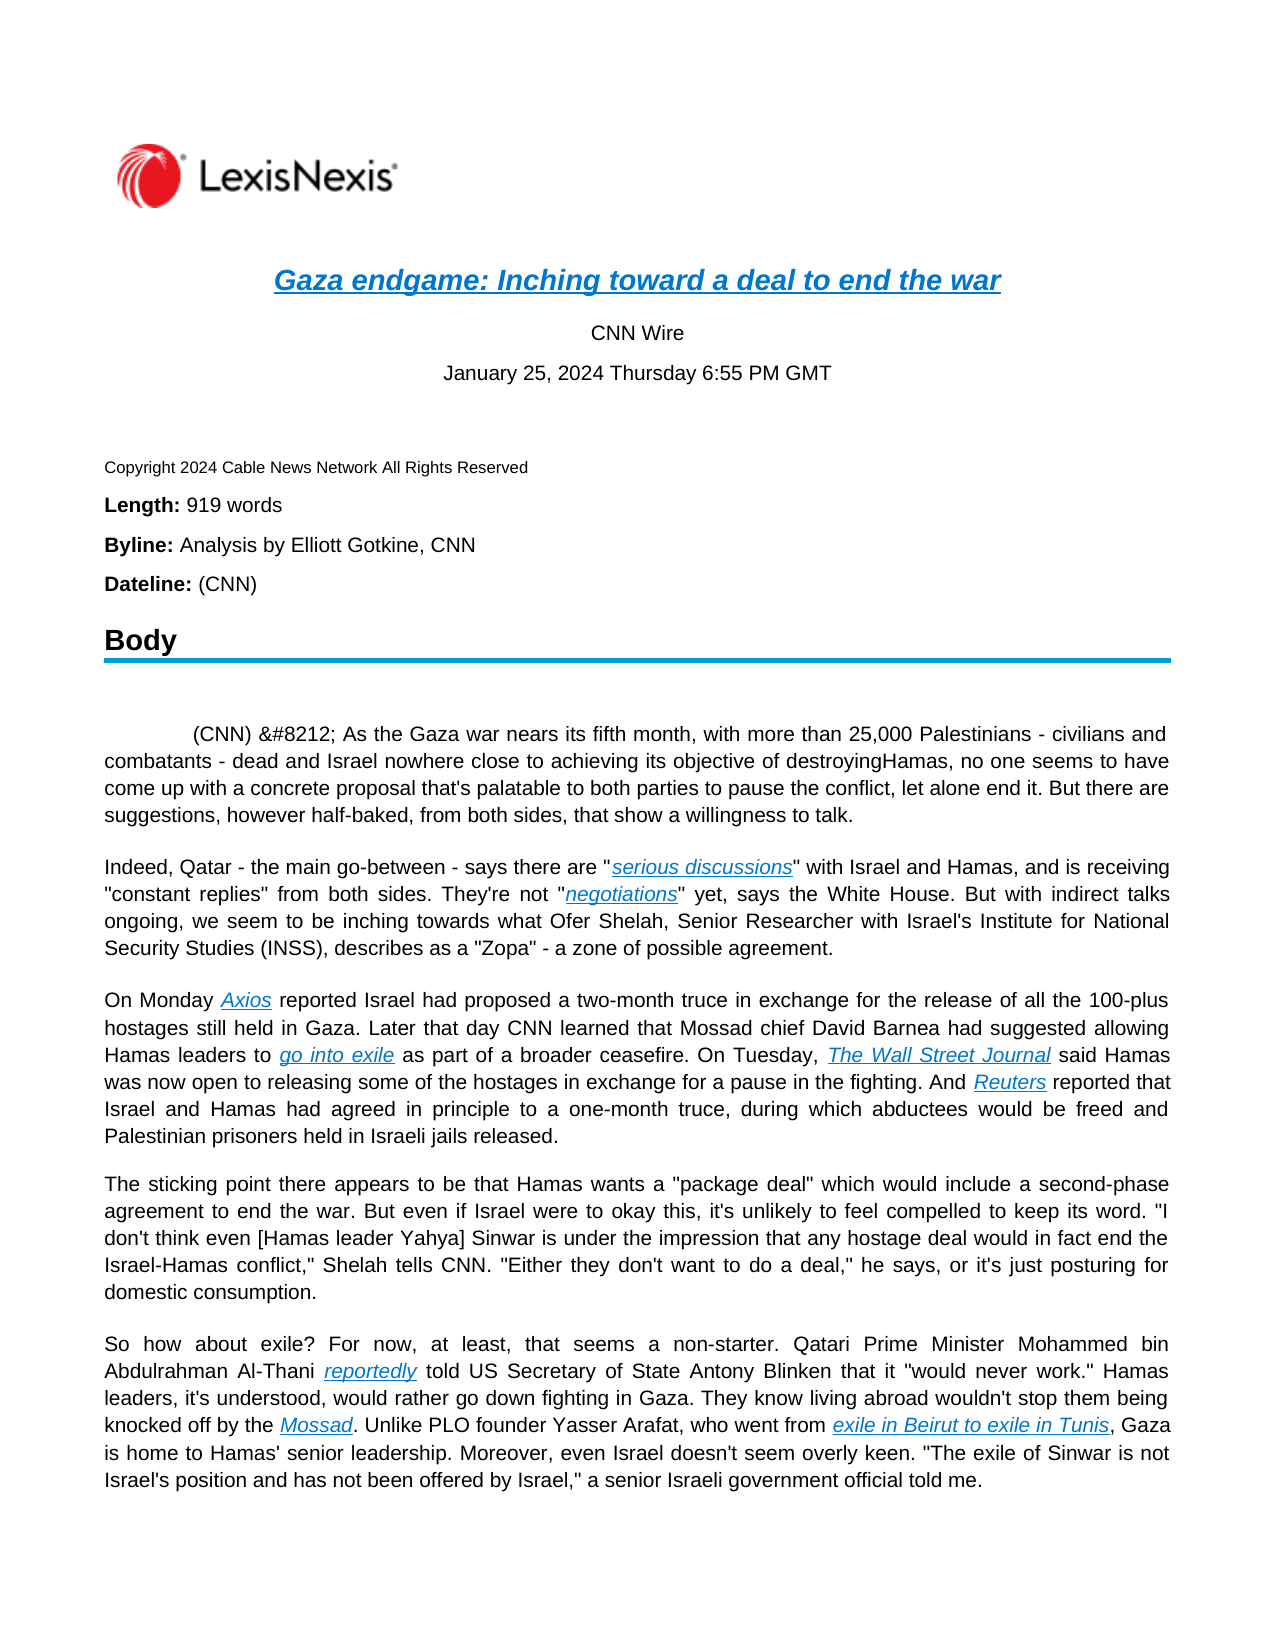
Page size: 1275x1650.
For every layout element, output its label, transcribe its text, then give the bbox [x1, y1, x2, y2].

text The sticking point there appears to be that Hamas wants a "package deal" which would include a second-phase agreement to end the war. But even if Israel were to okay this, it's unlikely to feel compelled to keep its word. "I don't think even [Hamas leader Yahya] Sinwar is under the impression that any hostage deal would in fact end the Israel-Hamas conflict," Shelah tells CNN. "Either they don't want to do a deal," he says, or it's just posturing for domestic consumption. [104, 1168, 1171, 1304]
text So how about exile? For now, at least, that seems a non-starter. Qatari Prime Minister Mohammed bin Abdulrahman Al-Thani reportedly told US Secretary of State Antony Blinken that it "would never work." Hamas leaders, it's understood, would rather go down fighting in Gaza. They know living abroad wouldn't stop them being knocked off by the Mossad. Unlike PLO founder Yasser Arafat, who went from exile in Beirut to exile in Tunis, Gaza is home to Hamas' senior leadership. Moreover, even Israel doesn't seem overly keen. "The exile of Sinwar is not Israel's position and has not been offered by Israel," a senior Israeli government official told me. [104, 1329, 1171, 1491]
text Copyright 2024 Cable News Network All Rights Reserved [104, 426, 1171, 477]
text January 25, 2024 Thursday 6:55 PM GMT [104, 357, 1171, 384]
text Length: 919 words [104, 490, 1171, 517]
text Indeed, Qatar - the main go-between - says there are "serious discussions" with Israel and Hamas, and is receiving "constant replies" from both sides. They're not "negotiations" yet, says the White House. But with indirect talks ongoing, we seem to be inching towards what Ofer Shelah, Senior Researcher with Israel's Institute for National Security Studies (INSS), describes as a "Zopa" - a zone of possible agreement. [104, 852, 1171, 960]
text On Monday Axios reported Israel had proposed a two-month truce in exchange for the release of all the 100-plus hostages still held in Gaza. Later that day CNN learned that Mossad chief David Barnea had suggested allowing Hamas leaders to go into exile as part of a broader ceasefire. On Tuesday, The Wall Street Journal said Hamas was now open to releasing some of the hostages in exchange for a pause in the fighting. And Reuters reported that Israel and Hamas had agreed in principle to a one-month truce, during which abductees would be freed and Palestinian prisoners held in Israeli jails released. [104, 985, 1171, 1148]
text Dateline: (CNN) [104, 569, 1171, 596]
text (CNN) &#8212; As the Gaza war nears its fifth month, with more than 25,000 Palestinians - civilians and combatants - dead and Israel nowhere close to achieving its objective of destroyingHamas, no one seems to have come up with a concrete proposal that's palatable to both parties to pause the conflict, let alone end it. But there are suggestions, however half-baked, from both sides, that show a willingness to talk. [104, 718, 1171, 827]
text Byline: Analysis by Elliott Gotkine, CNN [104, 529, 1171, 556]
text CNN Wire [104, 318, 1171, 345]
subtitle Gaza endgame: Inching toward a deal to end the war [104, 261, 1171, 297]
text Body [104, 621, 1171, 656]
picture [104, 144, 412, 208]
